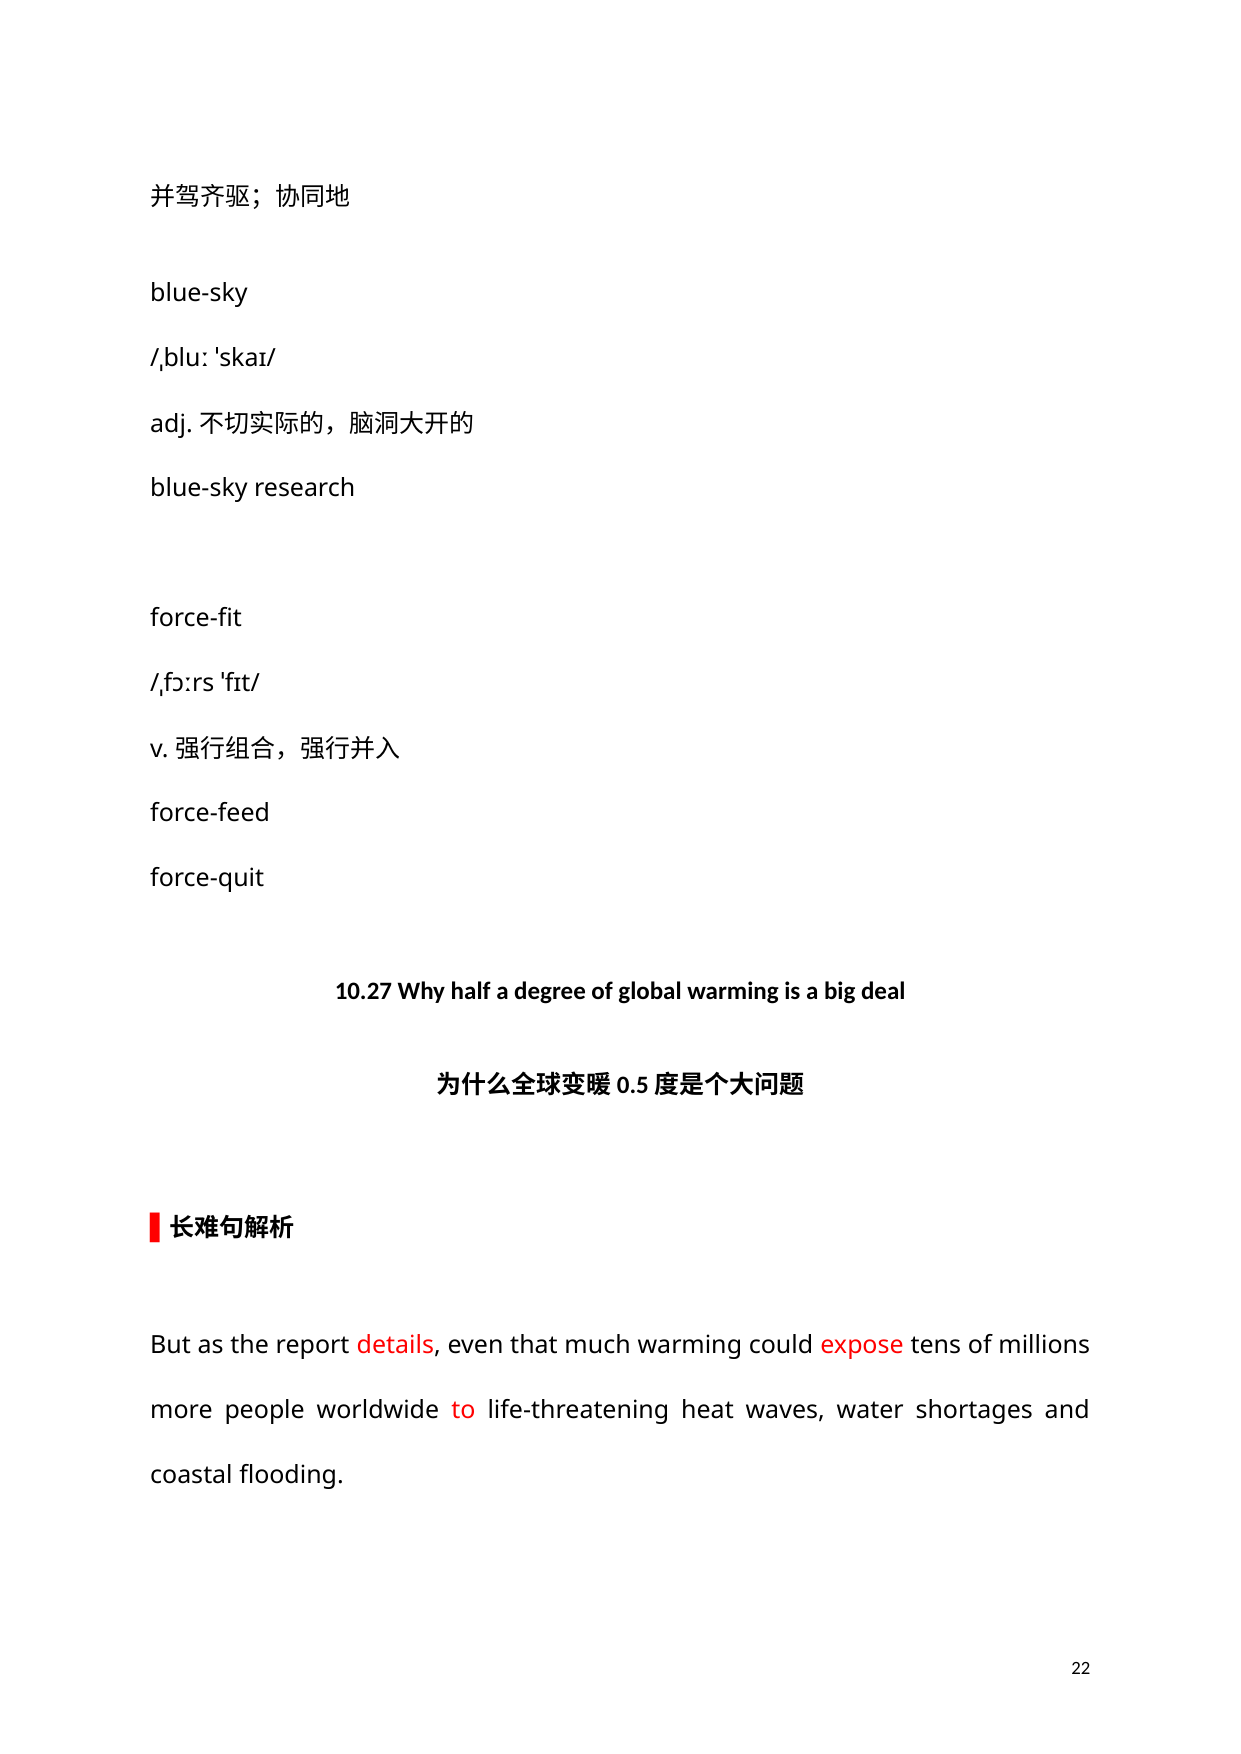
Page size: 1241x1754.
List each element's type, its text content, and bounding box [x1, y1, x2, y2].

text force-feed [150, 779, 1090, 844]
subtitle ▌长难句解析 [150, 1193, 1090, 1258]
text /ˌfɔːrs ˈfɪt/ [150, 649, 1090, 714]
text blue-sky research [150, 454, 1090, 519]
text v. 强行组合，强行并入 [150, 714, 1090, 779]
text blue-sky [150, 259, 1090, 324]
text adj. 不切实际的，脑洞大开的 [150, 389, 1090, 454]
text But as the report details, even that much warming could expose tens of millions more people worldwide to life-threatening heat waves, water shortages and coastal flooding. [150, 1312, 1090, 1507]
text 并驾齐驱；协同地 [150, 162, 1090, 227]
text /ˌbluː ˈskaɪ/ [150, 324, 1090, 389]
subtitle 为什么全球变暖 0.5 度是个大问题 [150, 1050, 1090, 1115]
subtitle 10.27 Why half a degree of global warming is a big deal [150, 974, 1090, 1007]
text force-fit [150, 584, 1090, 649]
text force-quit [150, 844, 1090, 909]
